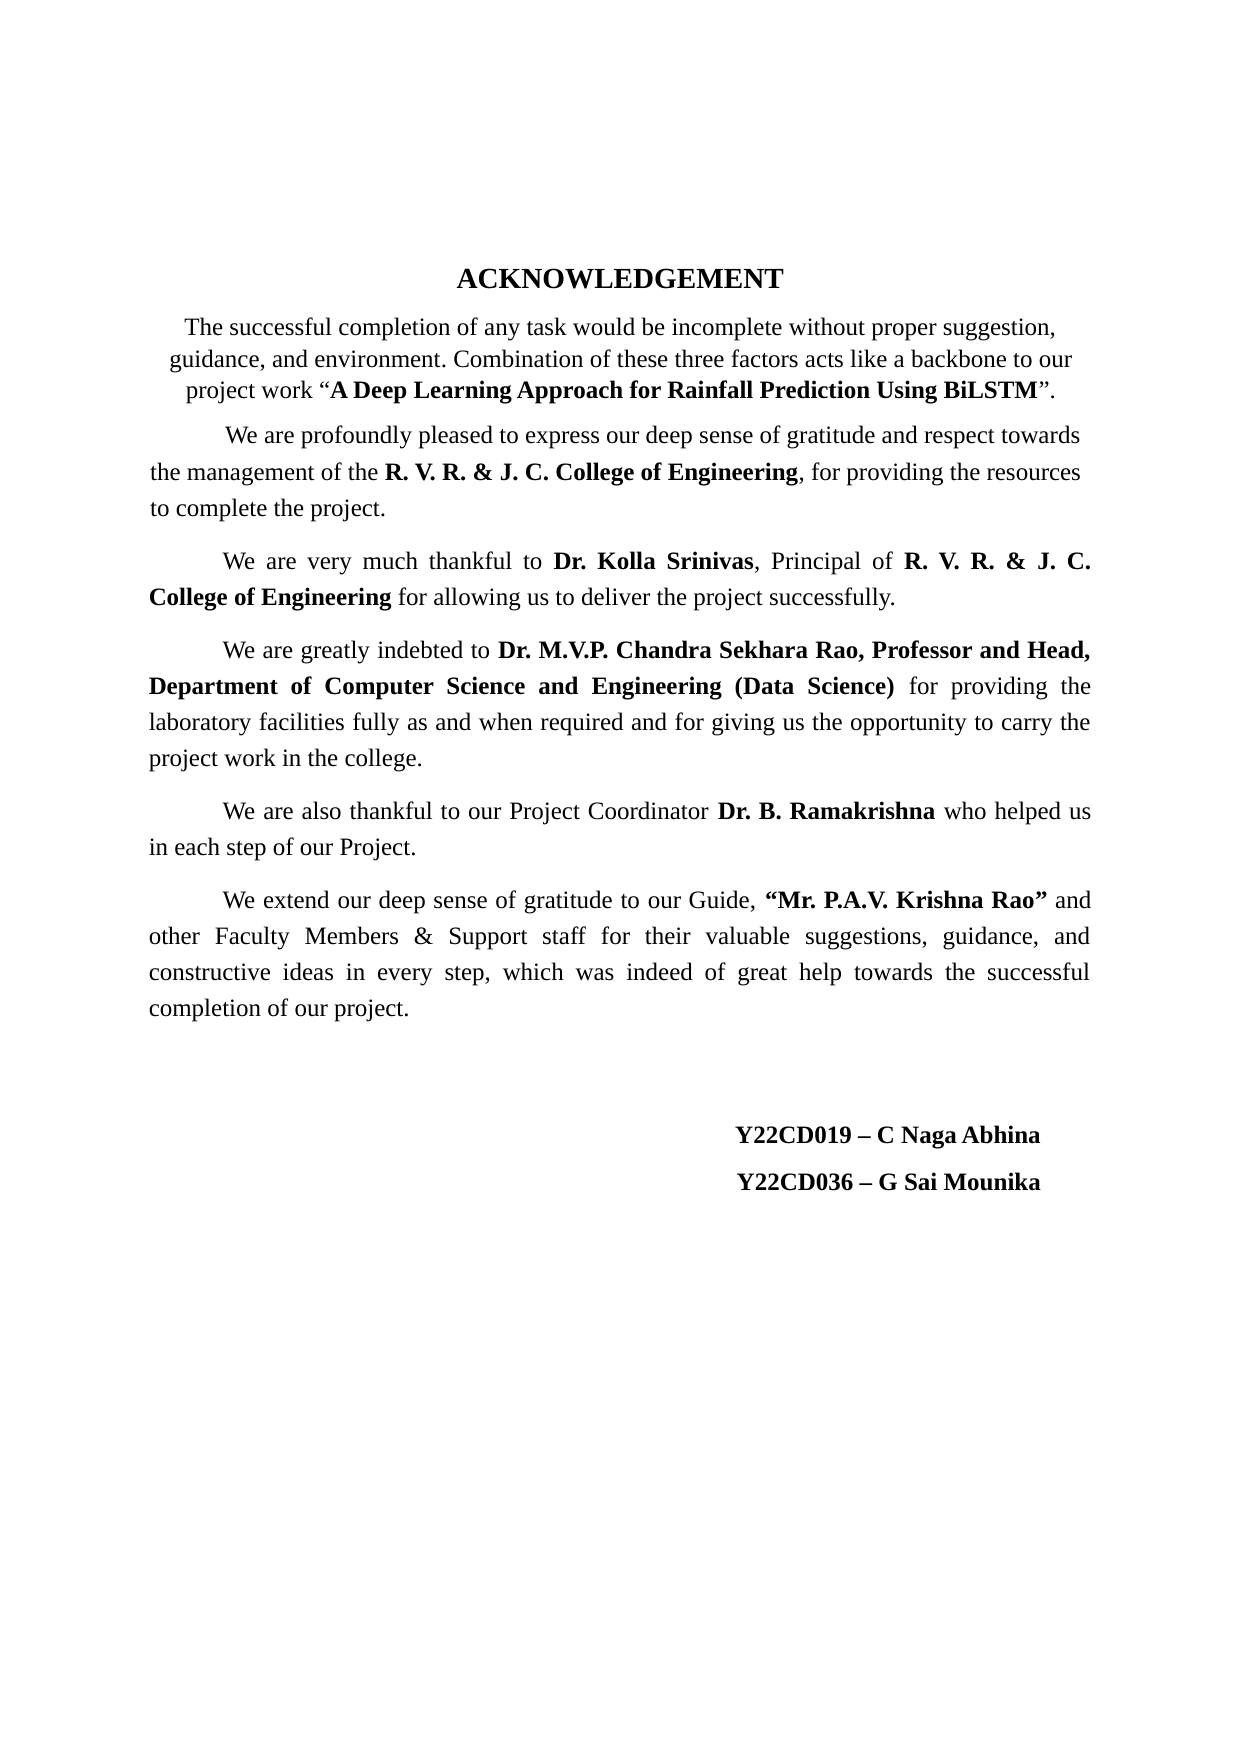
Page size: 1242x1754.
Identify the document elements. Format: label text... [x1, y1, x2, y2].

text We are greatly indebted to Dr. M.V.P. Chandra Sekhara Rao, Professor and Head, Department of Computer Science and Engineering (Data Science) for providing the laboratory facilities fully as and when required and for giving us the opportunity to carry the project work in the college. [148, 635, 1091, 772]
text We are very much thankful to Dr. Kolla Srinivas, Principal of R. V. R. & J. C. College of Engineering for allowing us to deliver the project successfully. [148, 546, 1091, 611]
text The successful completion of any task would be incomplete without proper suggestion, guidance, and environment. Combination of these three factors acts like a backbone to our project work “A Deep Learning Approach for Rainfall Prediction Using BiLSTM”. [150, 312, 1090, 404]
text We are also thankful to our Project Coordinator Dr. B. Ramakrishna who helped us in each step of our Project. [148, 796, 1091, 861]
text We extend our deep sense of gratitude to our Guide, “Mr. P.A.V. Krishna Rao” and other Faculty Members & Support staff for their valuable suggestions, guidance, and constructive ideas in every step, which was indeed of great help towards the successful completion of our project. [148, 885, 1091, 1022]
text Y22CD019 – C Naga Abhina [150, 1120, 1041, 1149]
text We are profoundly pleased to express our deep sense of gratitude and respect towards the management of the R. V. R. & J. C. College of Engineering, for providing the resources to complete the project. [150, 420, 1090, 522]
text Y22CD036 – G Sai Mounika [150, 1167, 1092, 1196]
text ACKNOWLEDGEMENT [150, 261, 1090, 294]
